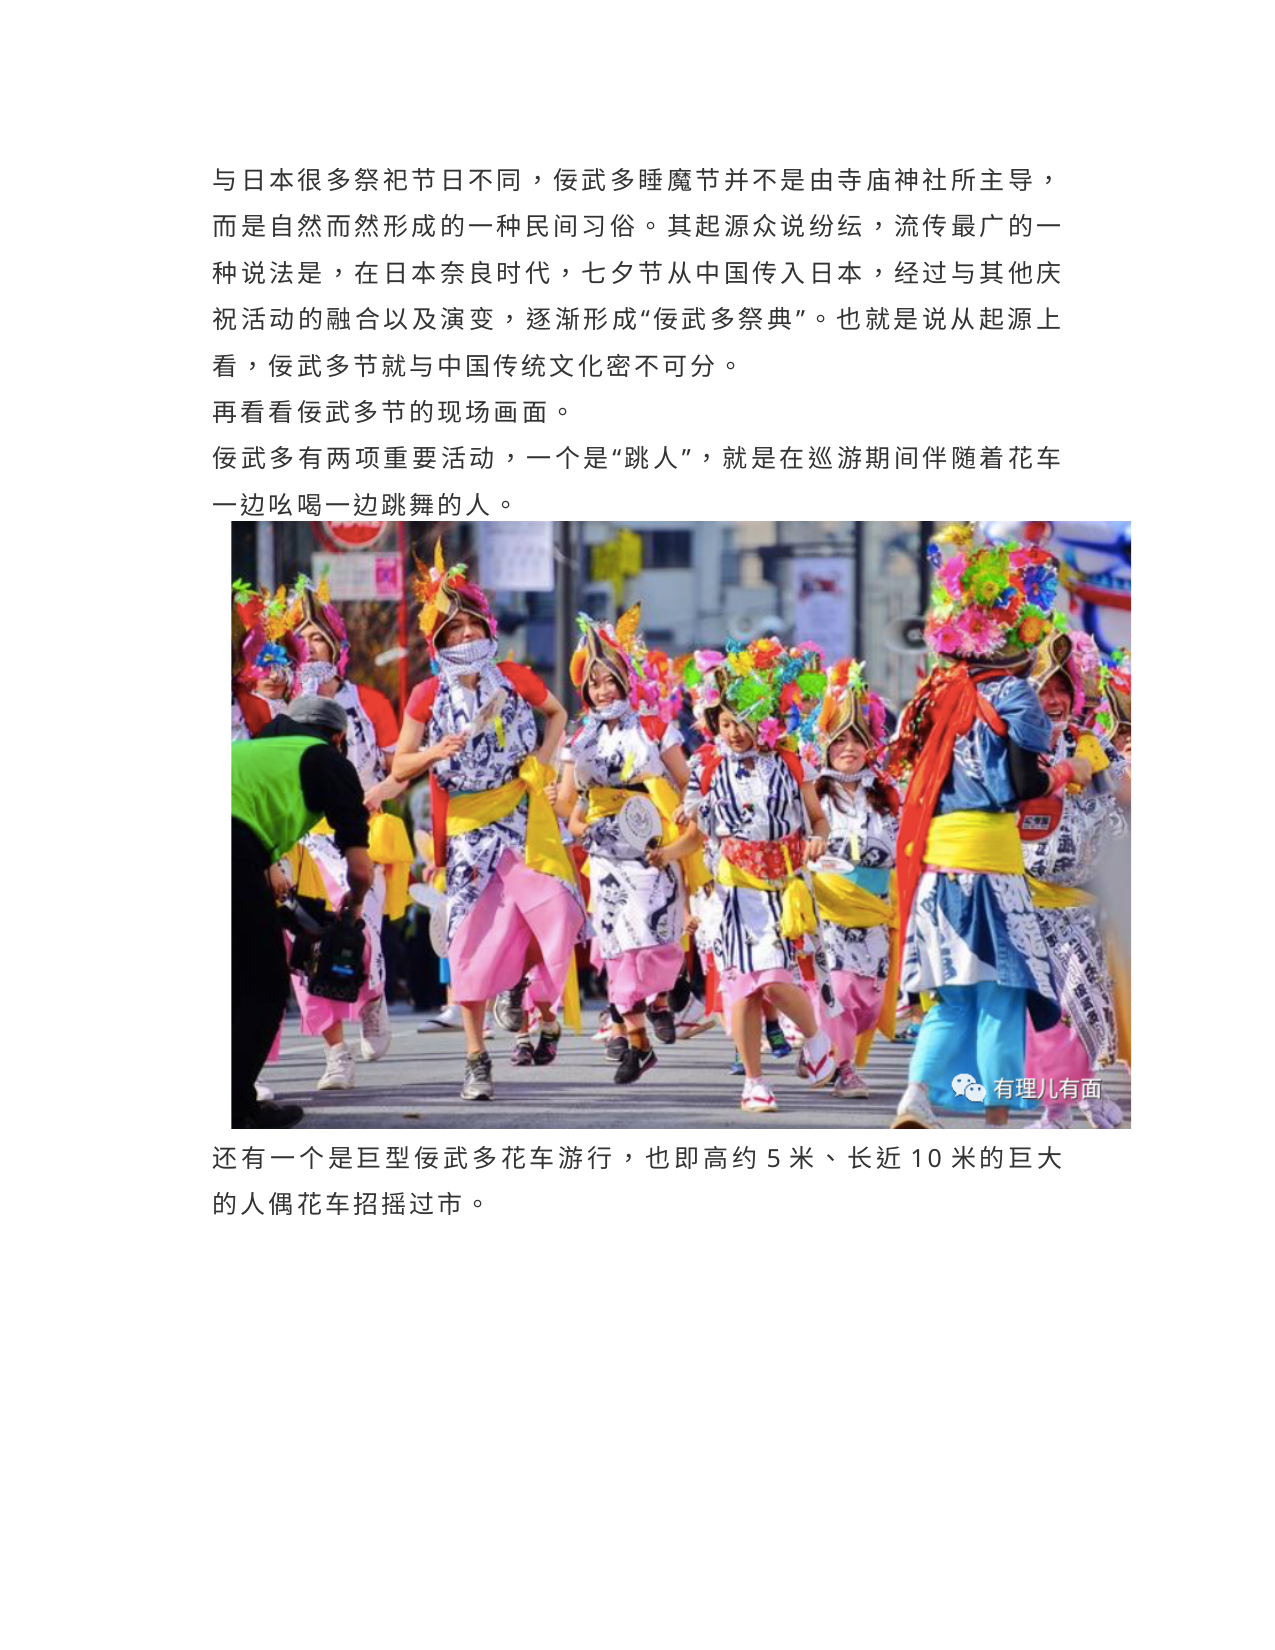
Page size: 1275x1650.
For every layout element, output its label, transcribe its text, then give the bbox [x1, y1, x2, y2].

text 还有一个是巨型佞武多花车游行，也即高约5米、长近10米的巨大的人偶花车招摇过市。 [212, 1128, 1062, 1221]
text 再看看佞武多节的现场画面。‍ [212, 382, 1062, 429]
picture [231, 521, 1132, 1129]
text 与日本很多祭祀节日不同，佞武多睡魔节并不是由寺庙神社所主导，而是自然而然形成的一种民间习俗。其起源众说纷纭，流传最广的一种说法是，在日本奈良时代，七夕节从中国传入日本，经过与其他庆祝活动的融合以及演变，逐渐形成“佞武多祭典”。也就是说从起源上看，佞武多节就与中国传统文化密不可分。 [212, 150, 1062, 382]
text 佞武多有两项重要活动，一个是“跳人”，就是在巡游期间伴随着花车一边吆喝一边跳舞的人。 [212, 429, 1062, 522]
